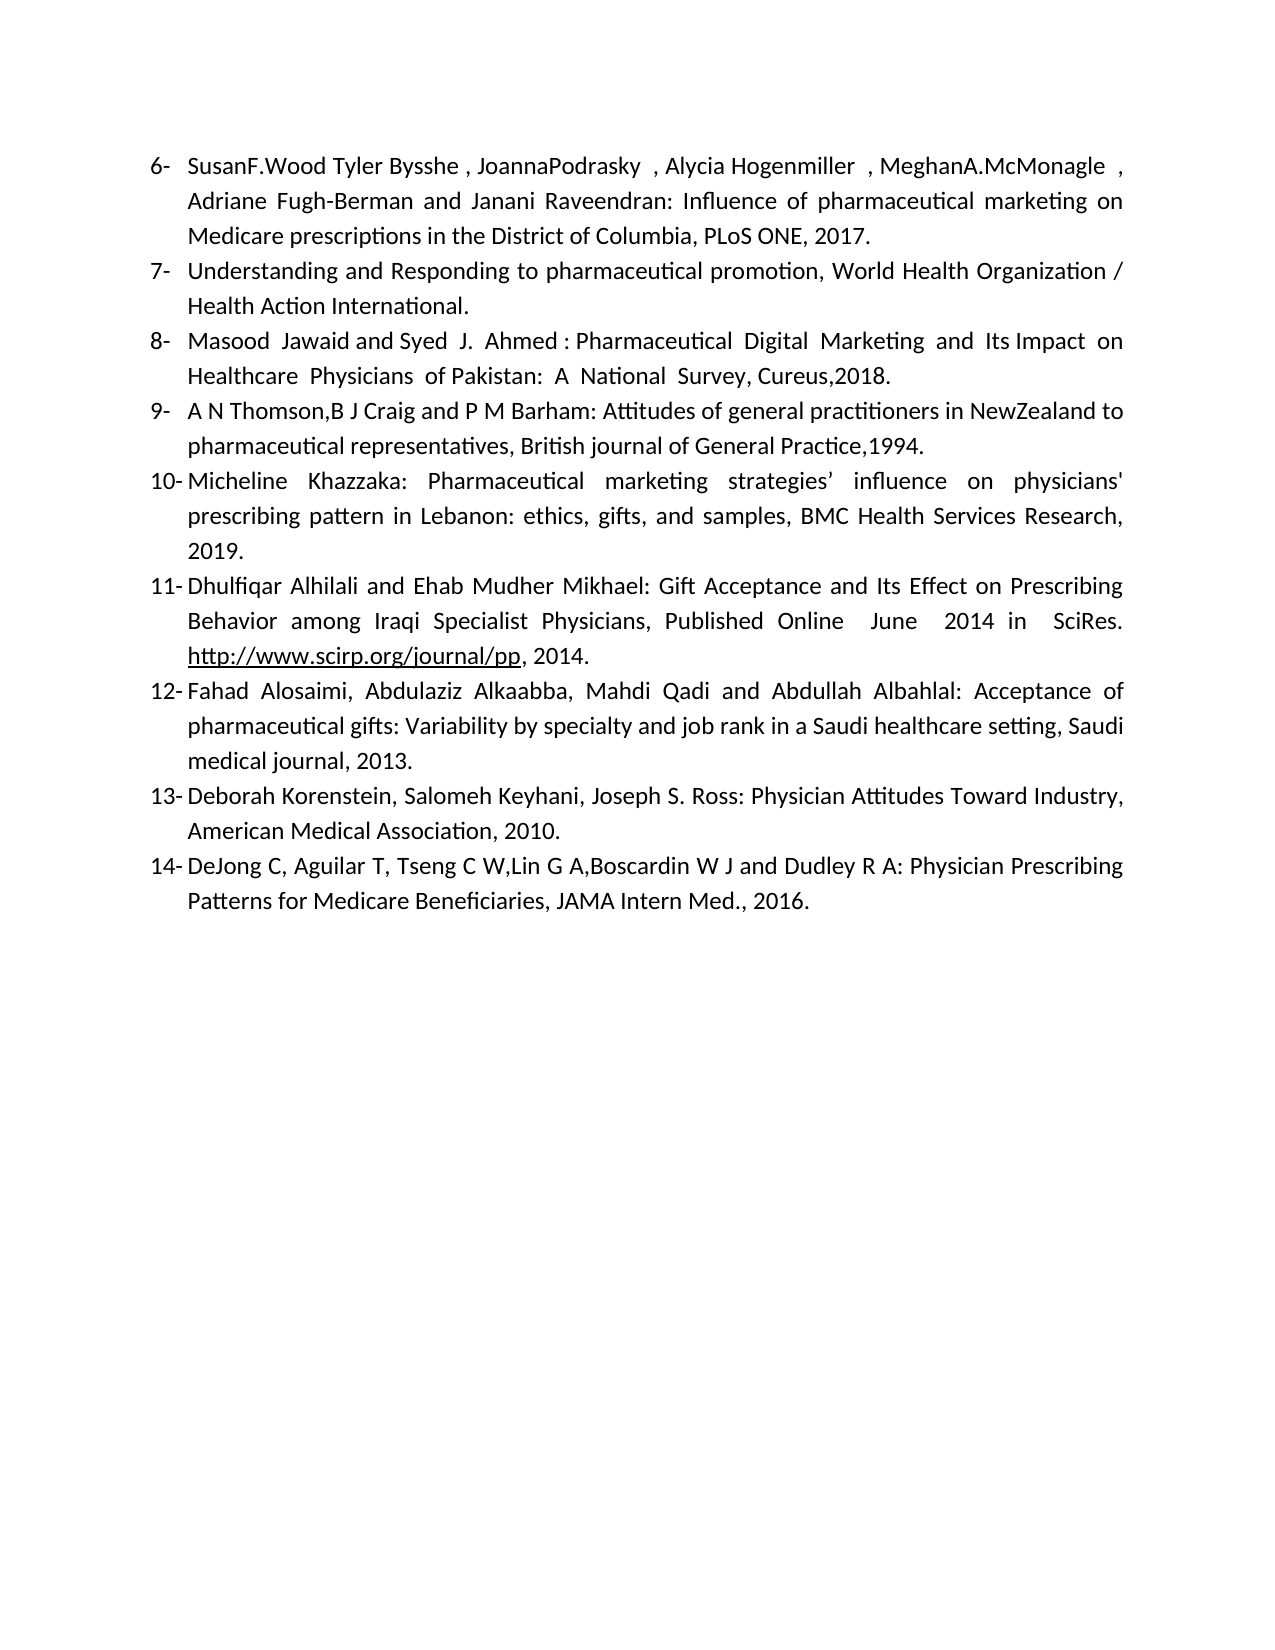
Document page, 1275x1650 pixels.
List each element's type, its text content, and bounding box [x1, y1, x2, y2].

list Deborah Korenstein, Salomeh Keyhani, Joseph S. Ross: Physician Attitudes Toward Industry, American Medical Association, 2010. [150, 780, 1125, 846]
list DeJong C, Aguilar T, Tseng C W,Lin G A,Boscardin W J and Dudley R A: Physician Prescribing Patterns for Medicare Beneficiaries, JAMA Intern Med., 2016. [150, 850, 1125, 916]
list A N Thomson,B J Craig and P M Barham: Attitudes of general practitioners in NewZealand to pharmaceutical representatives, British journal of General Practice,1994. [150, 395, 1125, 461]
list Fahad Alosaimi, Abdulaziz Alkaabba, Mahdi Qadi and Abdullah Albahlal: Acceptance of pharmaceutical gifts: Variability by specialty and job rank in a Saudi healthcare setting, Saudi medical journal, 2013. [150, 675, 1125, 776]
list Masood Jawaid and Syed J. Ahmed : Pharmaceutical Digital Marketing and Its Impact on Healthcare Physicians of Pakistan: A National Survey, Cureus,2018. [150, 325, 1125, 391]
list Dhulfiqar Alhilali and Ehab Mudher Mikhael: Gift Acceptance and Its Effect on Prescribing Behavior among Iraqi Specialist Physicians, Published Online June 2014 in SciRes. http://www.scirp.org/journal/pp, 2014. [150, 570, 1125, 671]
list SusanF.Wood Tyler Bysshe , JoannaPodrasky , Alycia Hogenmiller , MeghanA.McMonagle , Adriane Fugh-Berman and Janani Raveendran: Influence of pharmaceutical marketing on Medicare prescriptions in the District of Columbia, PLoS ONE, 2017. [150, 150, 1125, 251]
list Understanding and Responding to pharmaceutical promotion, World Health Organization / Health Action International. [150, 255, 1125, 321]
list Micheline Khazzaka: Pharmaceutical marketing strategies’ influence on physicians' prescribing pattern in Lebanon: ethics, gifts, and samples, BMC Health Services Research, 2019. [150, 465, 1125, 566]
